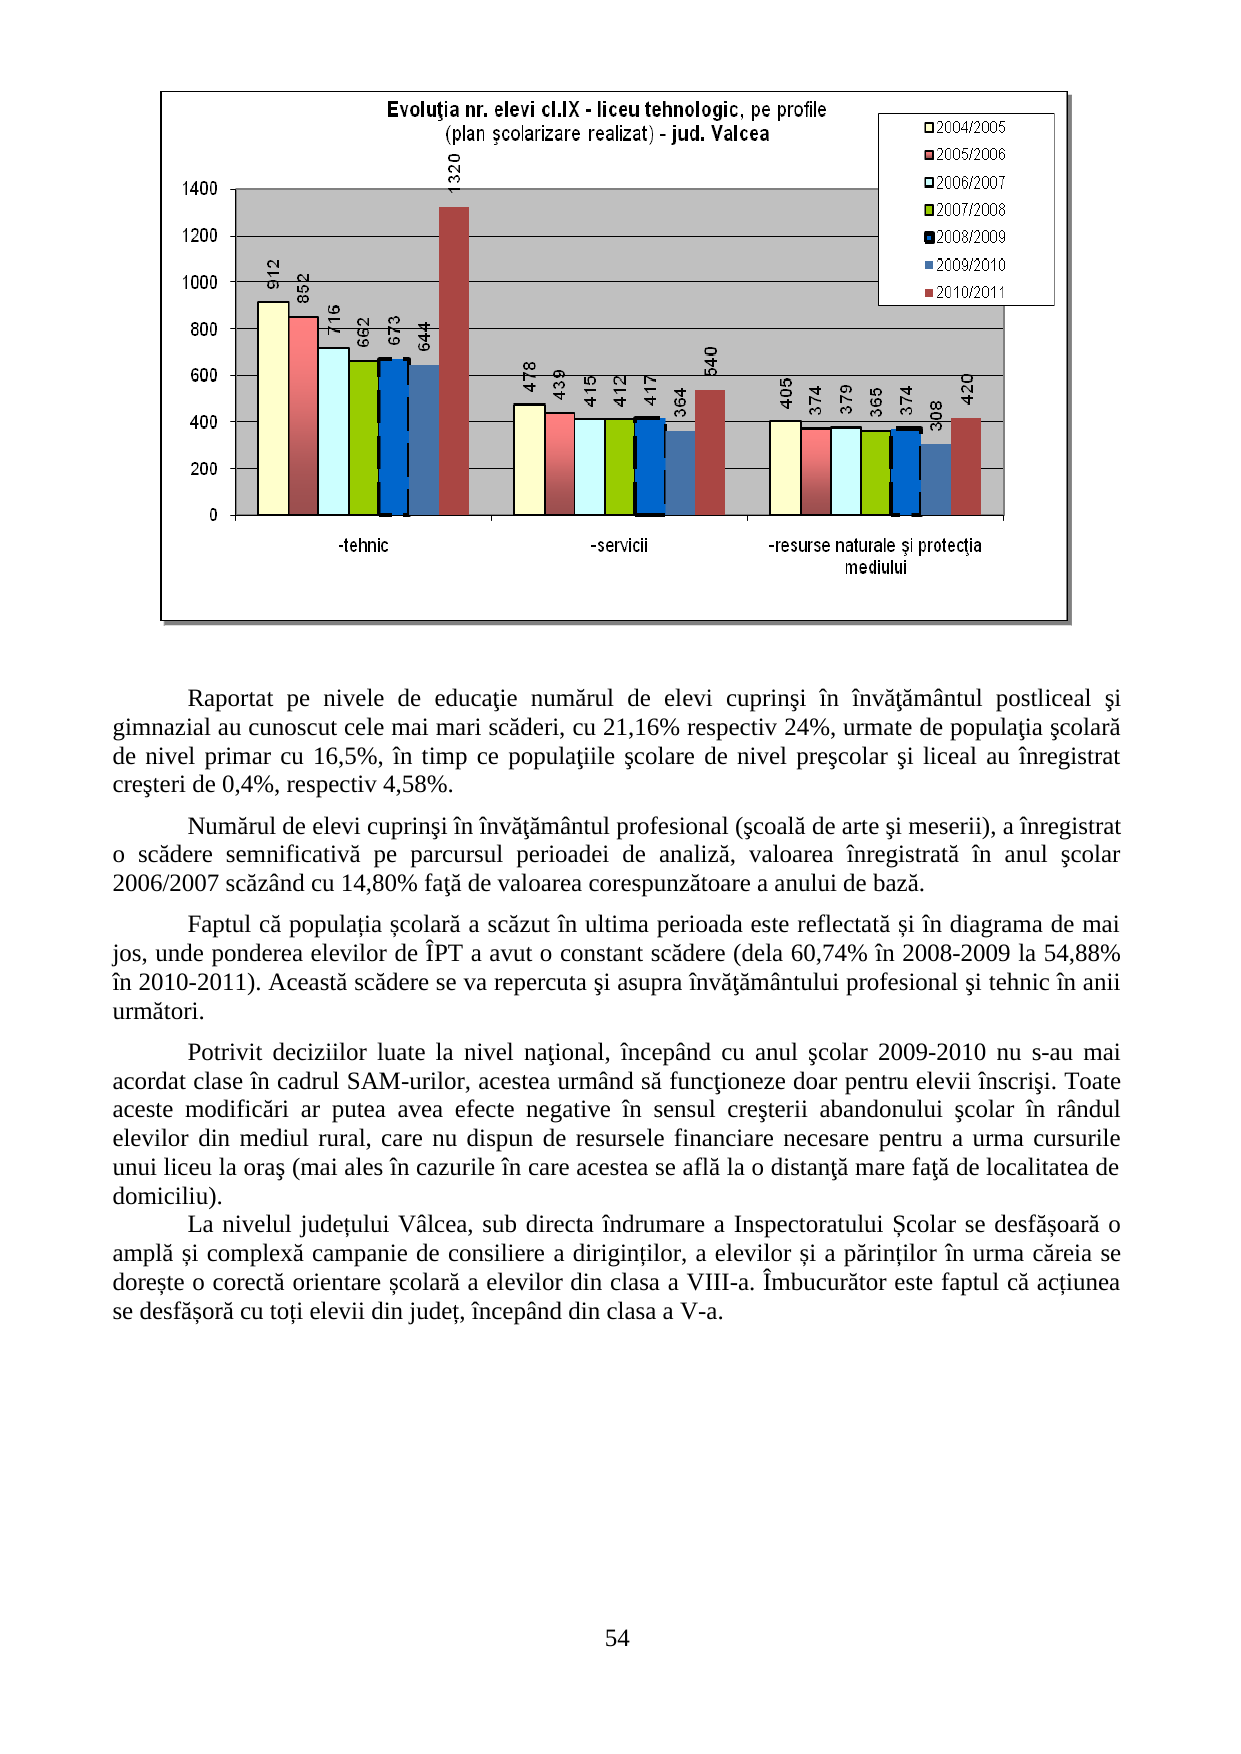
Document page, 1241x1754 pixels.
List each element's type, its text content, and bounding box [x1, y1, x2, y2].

text La nivelul județului Vâlcea, sub directa îndrumare a Inspectoratului Școlar se desfășoară o amplă și complexă campanie de consiliere a diriginților, a elevilor și a părinților în urma căreia se dorește o corectă orientare școlară a elevilor din clasa a VIII-a. Îmbucurător este faptul că acțiunea se desfășoră cu toți elevii din județ, începând din clasa a V-a. [112, 1209, 1122, 1324]
text Faptul că populația școlară a scăzut în ultima perioada este reflectată și în diagrama de mai jos, unde ponderea elevilor de ÎPT a avut o constant scădere (dela 60,74% în 2008-2009 la 54,88% în 2010-2011). Această scădere se va repercuta şi asupra învăţământului profesional şi tehnic în anii următori. [112, 909, 1122, 1024]
picture [161, 92, 1067, 620]
text Raportat pe nivele de educaţie numărul de elevi cuprinşi în învăţământul postliceal şi gimnazial au cunoscut cele mai mari scăderi, cu 21,16% respectiv 24%, urmate de populaţia şcolară de nivel primar cu 16,5%, în timp ce populaţiile şcolare de nivel preşcolar şi liceal au înregistrat creşteri de 0,4%, respectiv 4,58%. [112, 683, 1122, 798]
text Numărul de elevi cuprinşi în învăţământul profesional (şcoală de arte şi meserii), a înregistrat o scădere semnificativă pe parcursul perioadei de analiză, valoarea înregistrată în anul şcolar 2006/2007 scăzând cu 14,80% faţă de valoarea corespunzătoare a anului de bază. [112, 811, 1122, 897]
text Potrivit deciziilor luate la nivel naţional, începând cu anul şcolar 2009-2010 nu s-au mai acordat clase în cadrul SAM-urilor, acestea urmând să funcţioneze doar pentru elevii înscrişi. Toate aceste modificări ar putea avea efecte negative în sensul creşterii abandonului şcolar în rândul elevilor din mediul rural, care nu dispun de resursele financiare necesare pentru a urma cursurile unui liceu la oraş (mai ales în cazurile în care acestea se află la o distanţă mare faţă de localitatea de domiciliu). [112, 1037, 1122, 1209]
